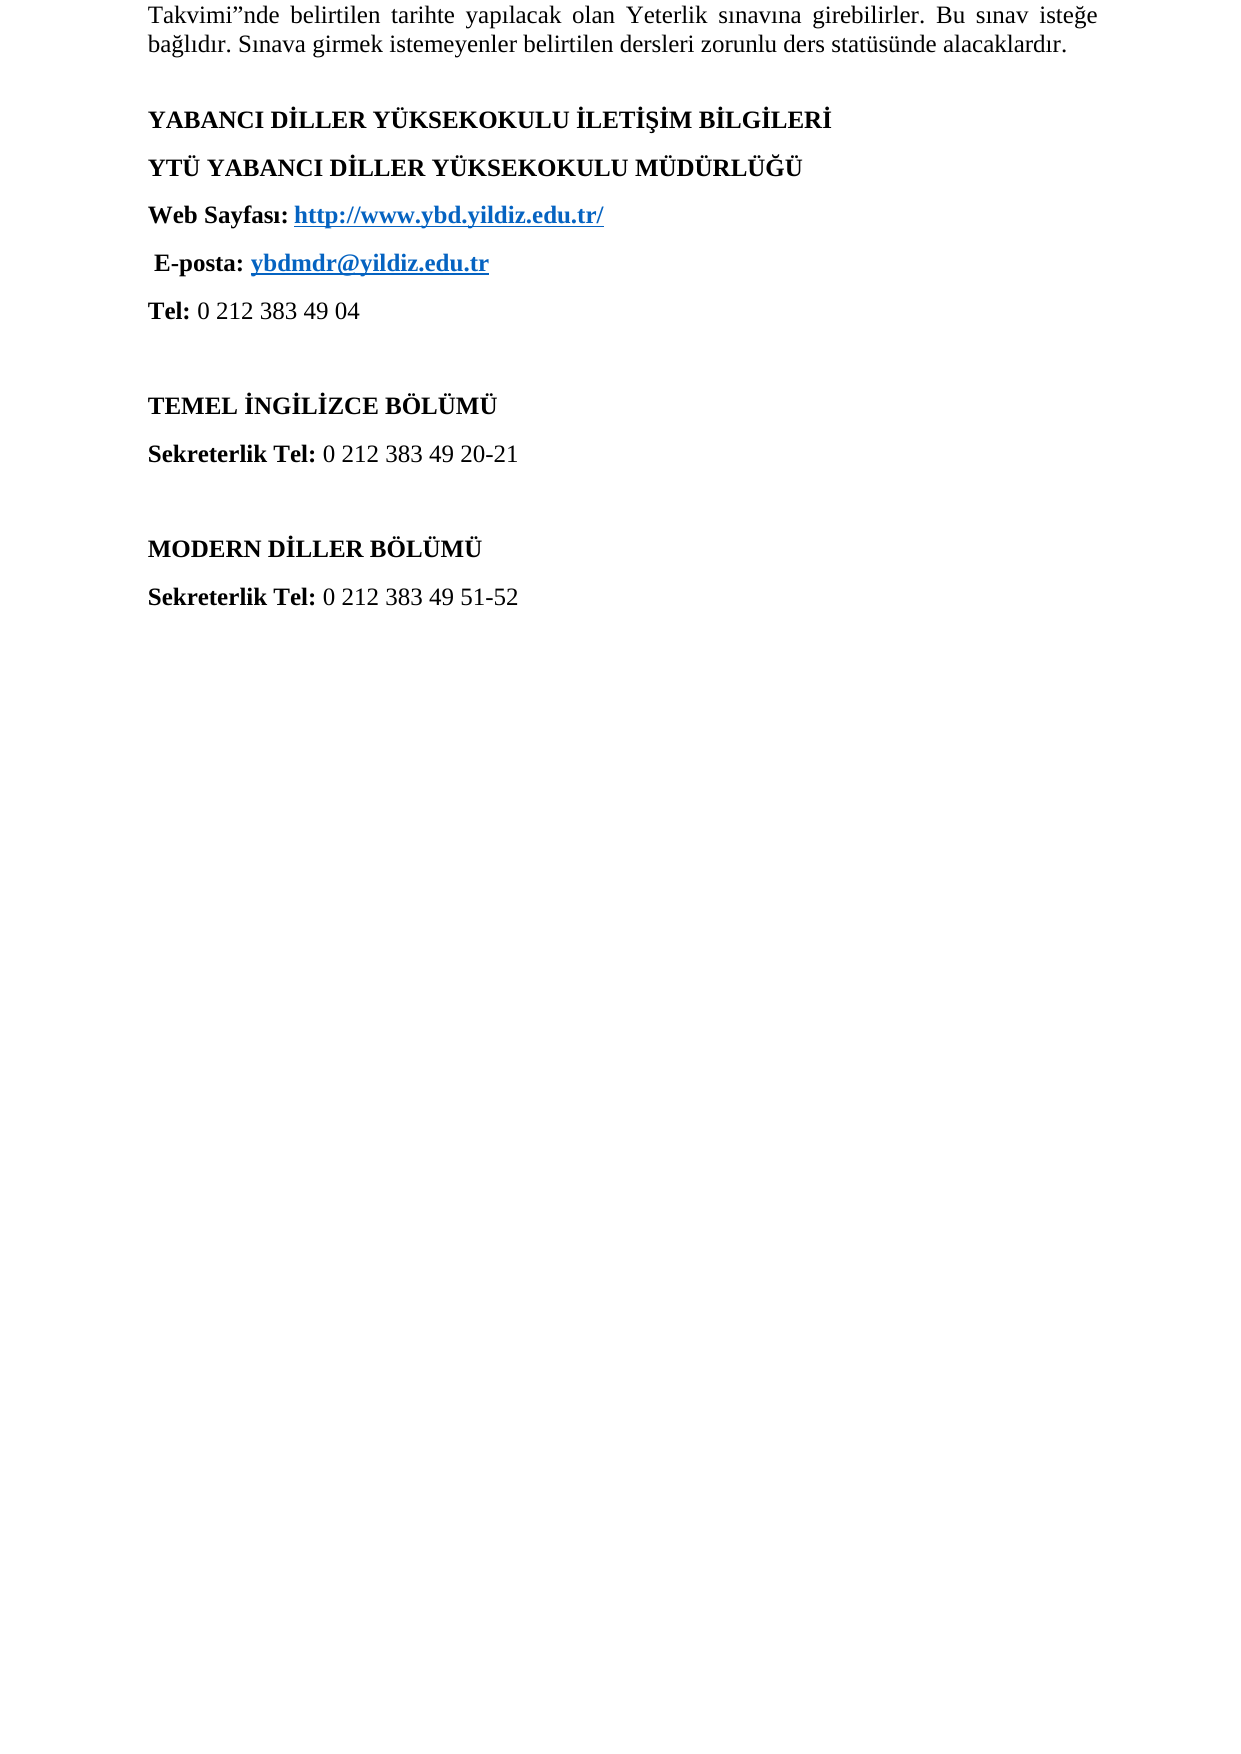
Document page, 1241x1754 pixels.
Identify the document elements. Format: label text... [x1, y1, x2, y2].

text Sekreterlik Tel: 0 212 383 49 51-52 [148, 582, 1092, 611]
text YTÜ YABANCI DİLLER YÜKSEKOKULU MÜDÜRLÜĞÜ [148, 153, 1092, 182]
text TEMEL İNGİLİZCE BÖLÜMÜ [148, 391, 1092, 420]
text E-posta: ybdmdr@yildiz.edu.tr [148, 248, 1092, 277]
text MODERN DİLLER BÖLÜMÜ [148, 534, 1092, 563]
text Sekreterlik Tel: 0 212 383 49 20-21 [148, 439, 1092, 468]
text Web Sayfası: http://www.ybd.yildiz.edu.tr/ [148, 201, 1092, 229]
text YABANCI DİLLER YÜKSEKOKULU İLETİŞİM BİLGİLERİ [148, 105, 1092, 134]
text Tel: 0 212 383 49 04 [148, 296, 1092, 325]
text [148, 0, 1098, 57]
